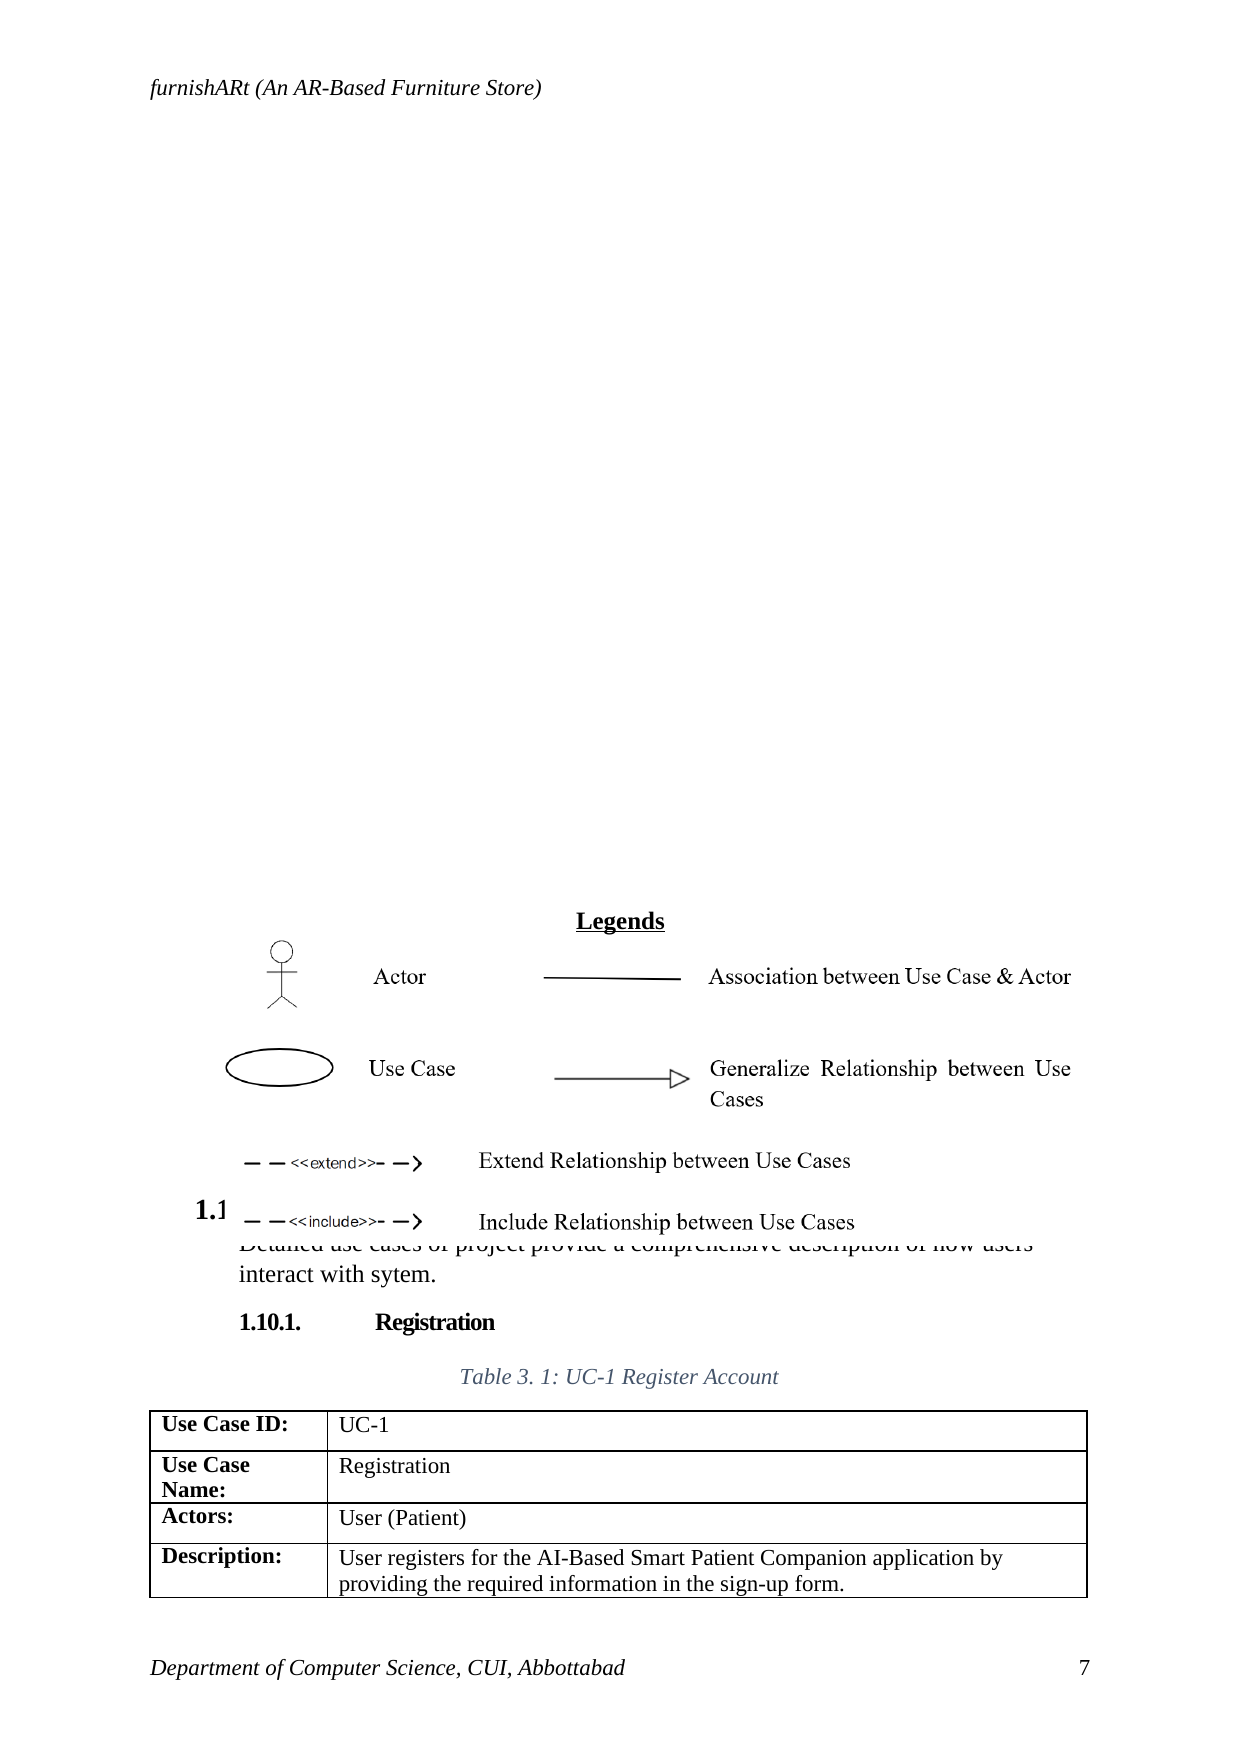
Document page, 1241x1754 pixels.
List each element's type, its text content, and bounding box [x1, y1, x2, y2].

table_cell Actors: [151, 1504, 327, 1542]
text Table 3. 1: UC-1 Register Account [150, 1363, 1090, 1389]
table_cell User (Patient) [328, 1504, 1086, 1542]
subtitle Registration [239, 1307, 1090, 1336]
picture [224, 936, 1091, 1246]
table_cell Description: [151, 1544, 327, 1597]
table_cell Registration [328, 1452, 1086, 1502]
table_cell Use Case Name: [151, 1452, 327, 1502]
table_header Use Case ID: [151, 1412, 327, 1450]
text Legends [150, 906, 1090, 935]
table_header UC-1 [328, 1412, 1086, 1450]
table_cell User registers for the AI-Based Smart Patient Companion application by providing the required information in the sign-up form. [328, 1544, 1086, 1597]
text Detailed use cases of project provide a comprehensive description of how users interact with sytem. [239, 1246, 1090, 1288]
subtitle Detailed Use Case [194, 1192, 224, 1226]
